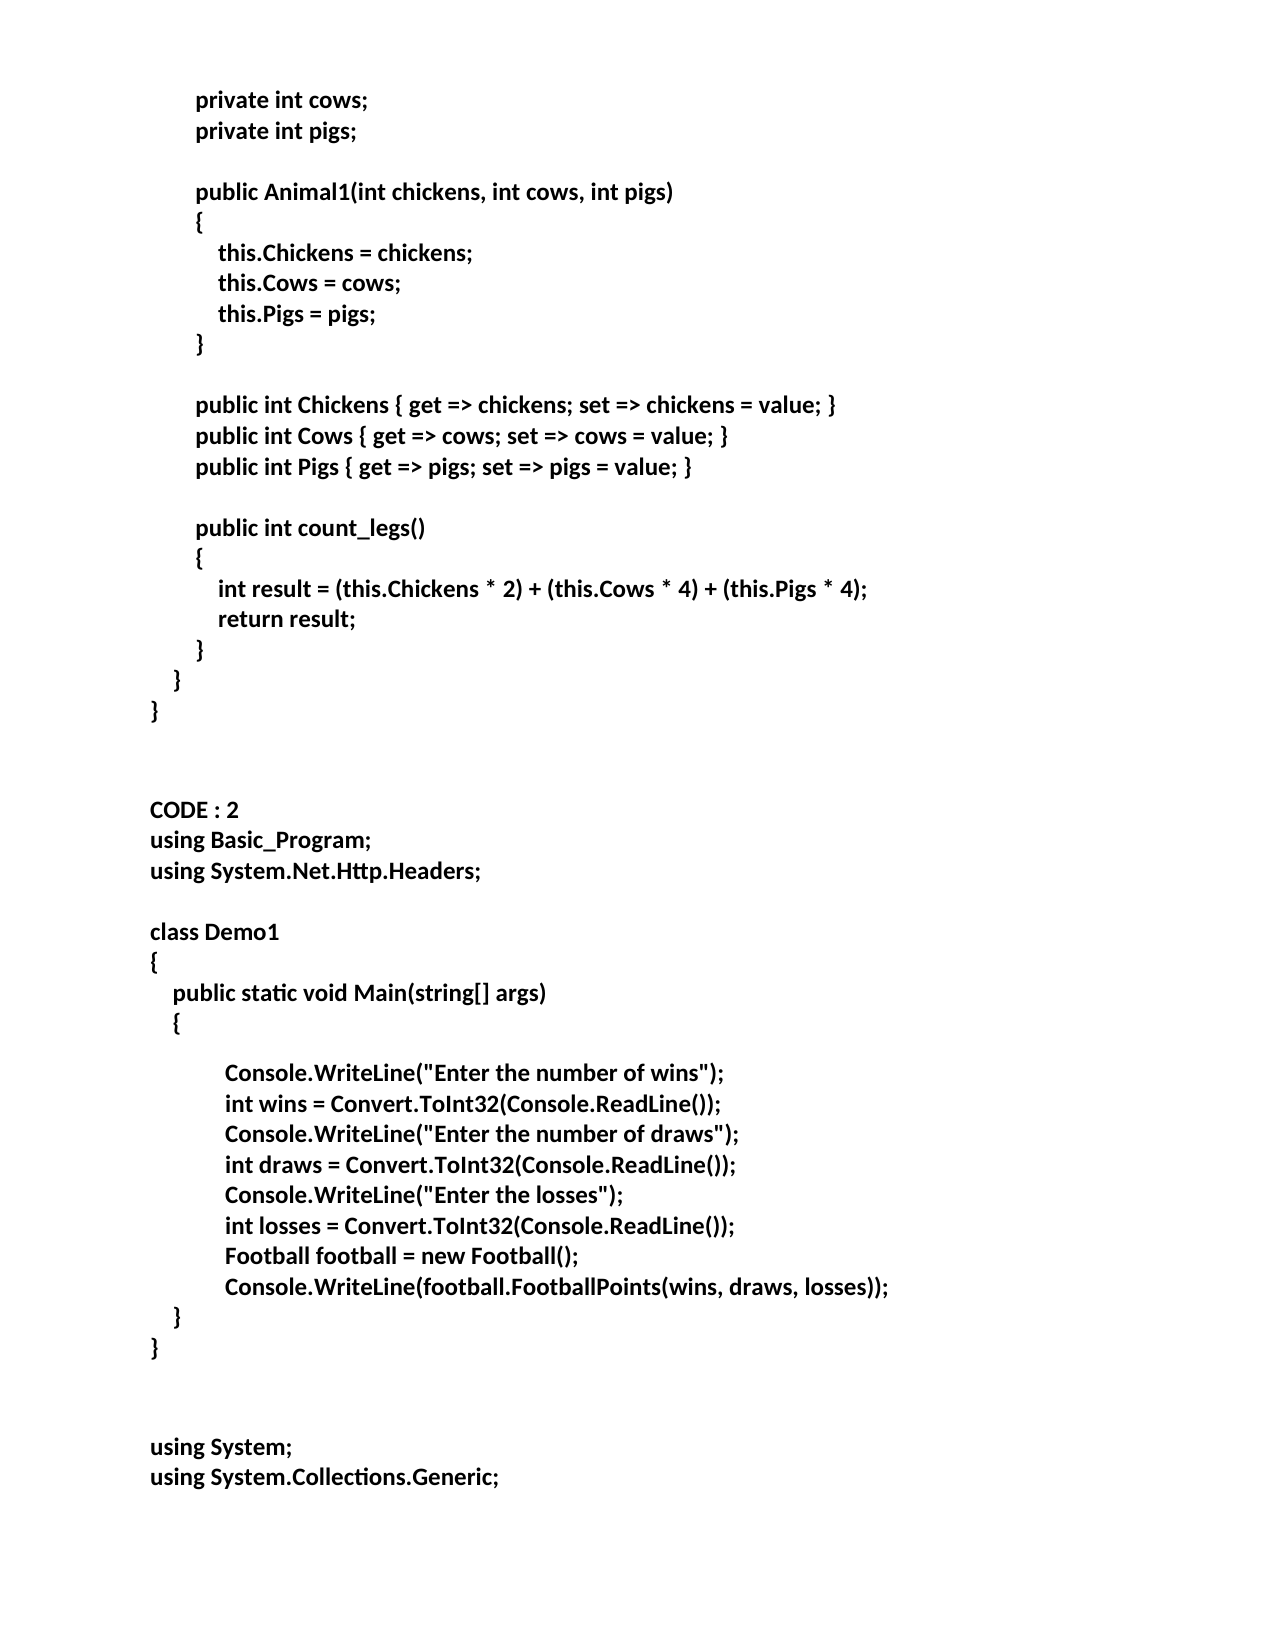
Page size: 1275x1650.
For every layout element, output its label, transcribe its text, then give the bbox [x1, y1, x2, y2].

text { [150, 542, 1125, 573]
text Console.WriteLine(football.FootballPoints(wins, draws, losses)); [150, 1271, 1125, 1301]
text int losses = Convert.ToInt32(Console.ReadLine()); [150, 1210, 1125, 1240]
text int draws = Convert.ToInt32(Console.ReadLine()); [150, 1149, 1125, 1179]
text Console.WriteLine("Enter the losses"); [150, 1179, 1125, 1210]
text } [150, 328, 1125, 359]
text using System.Collections.Generic; [150, 1462, 1125, 1492]
text public int Cows { get => cows; set => cows = value; } [150, 420, 1125, 451]
text this.Chickens = chickens; [150, 237, 1125, 267]
text Console.WriteLine("Enter the number of wins"); [150, 1057, 1125, 1088]
text using System.Net.Http.Headers; [150, 855, 1125, 886]
text } [150, 1332, 1125, 1362]
text } [150, 634, 1125, 664]
text private int cows; [150, 84, 1125, 115]
text CODE : 2 [150, 794, 1125, 824]
text class Demo1 [150, 916, 1125, 947]
text public int Chickens { get => chickens; set => chickens = value; } [150, 389, 1125, 420]
text public int count_legs() [150, 512, 1125, 542]
text Football football = new Football(); [150, 1240, 1125, 1271]
text { [150, 1008, 1125, 1038]
text } [150, 695, 1125, 725]
text int result = (this.Chickens * 2) + (this.Cows * 4) + (this.Pigs * 4); [150, 573, 1125, 603]
text private int pigs; [150, 115, 1125, 145]
text using Basic_Program; [150, 824, 1125, 855]
text } [150, 1301, 1125, 1332]
text { [150, 947, 1125, 977]
text public static void Main(string[] args) [150, 977, 1125, 1008]
text using System; [150, 1431, 1125, 1462]
text public Animal1(int chickens, int cows, int pigs) [150, 176, 1125, 206]
text public int Pigs { get => pigs; set => pigs = value; } [150, 451, 1125, 481]
text this.Cows = cows; [150, 267, 1125, 298]
text } [150, 664, 1125, 695]
text return result; [150, 603, 1125, 634]
text Console.WriteLine("Enter the number of draws"); [150, 1118, 1125, 1149]
text this.Pigs = pigs; [150, 298, 1125, 328]
text { [150, 206, 1125, 237]
text int wins = Convert.ToInt32(Console.ReadLine()); [150, 1088, 1125, 1118]
